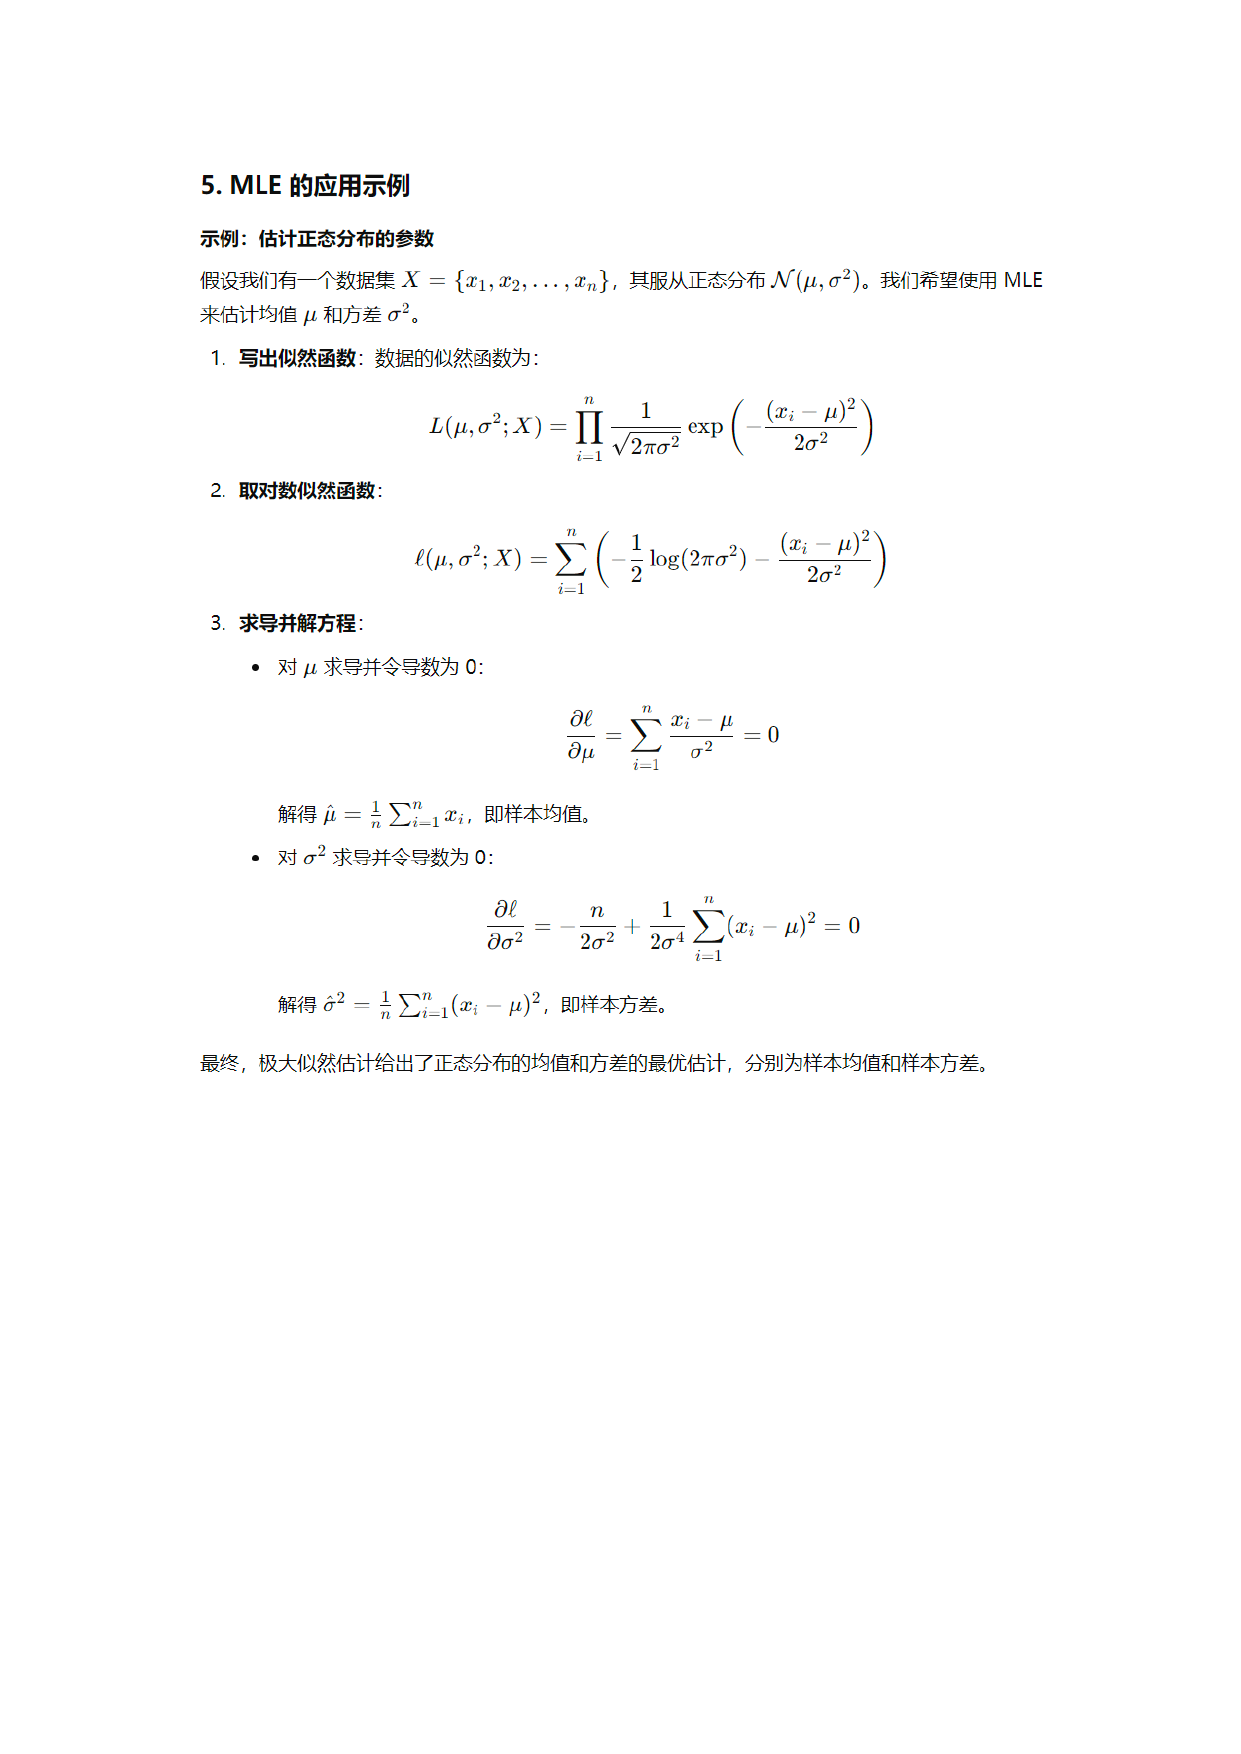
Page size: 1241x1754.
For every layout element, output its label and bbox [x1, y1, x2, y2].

picture [187, 162, 1053, 1081]
